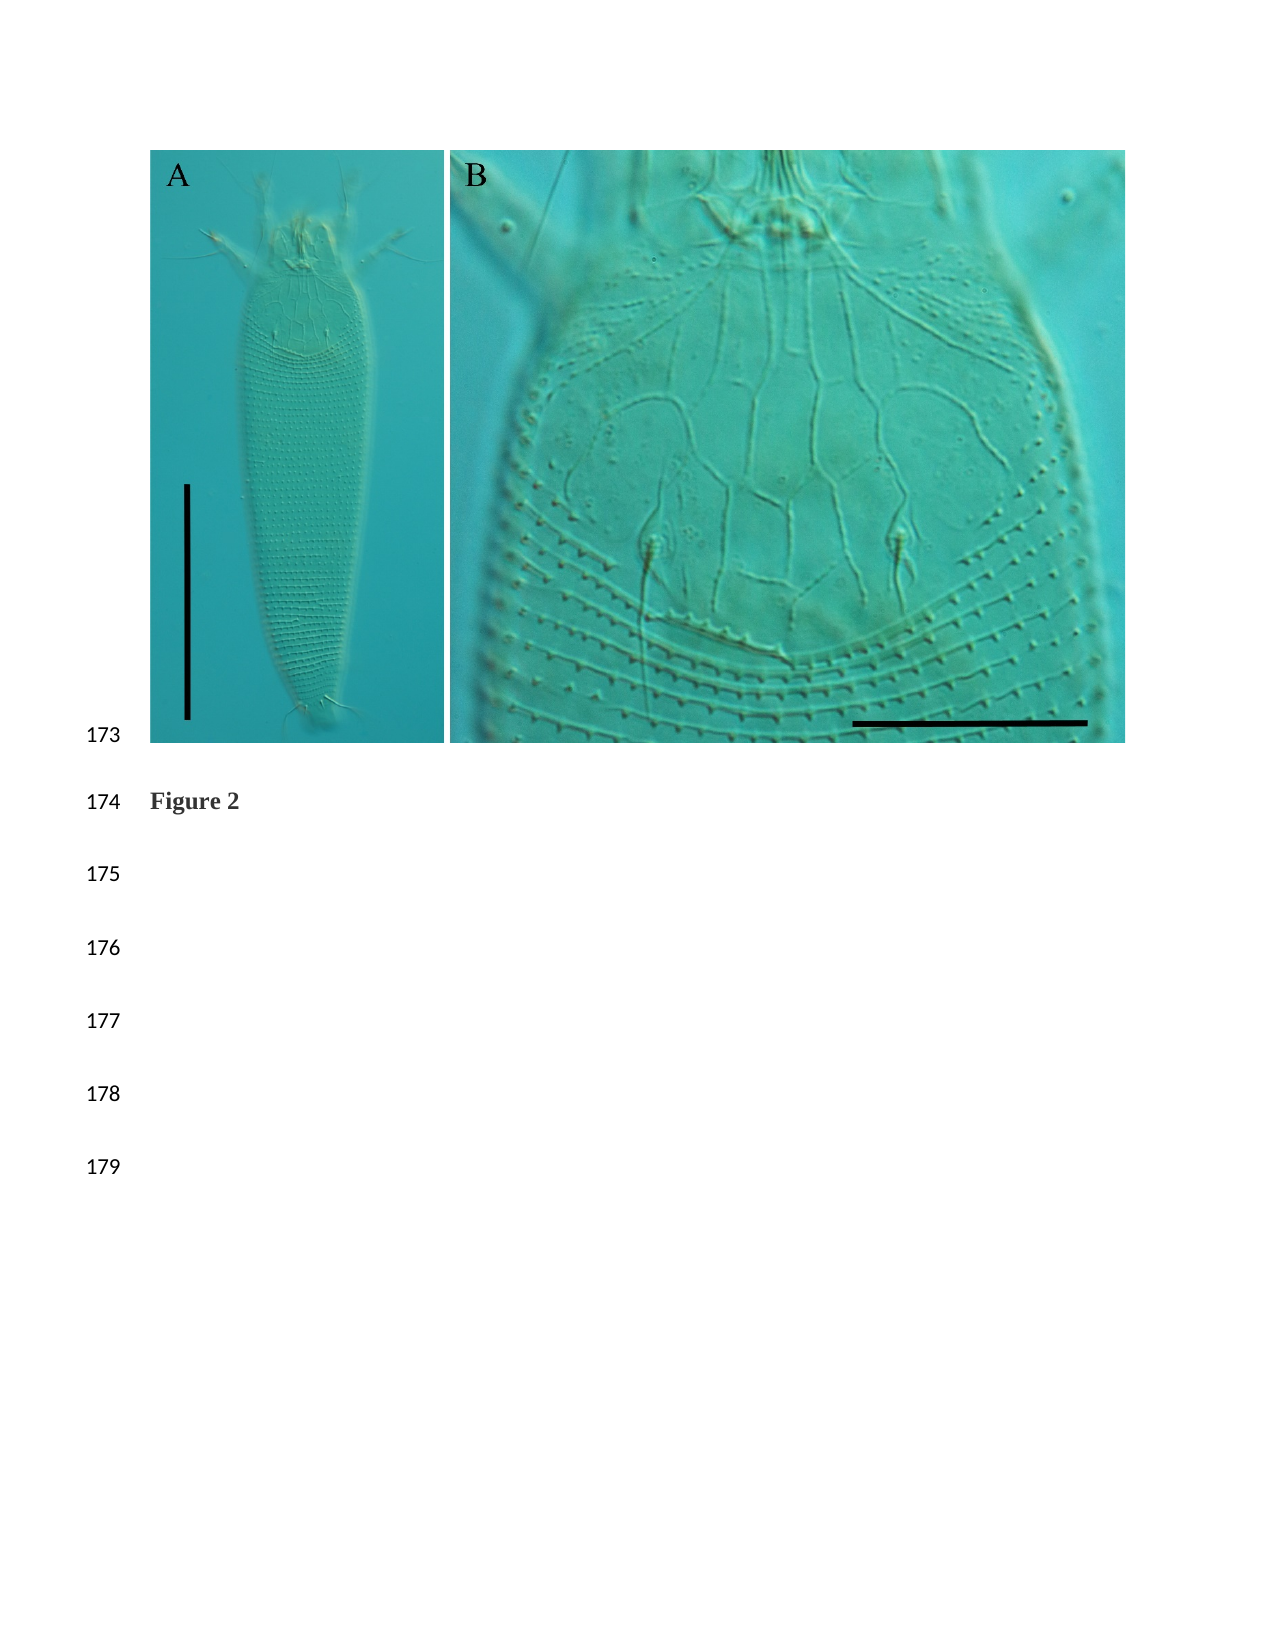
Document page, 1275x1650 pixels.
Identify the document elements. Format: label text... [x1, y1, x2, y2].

picture [150, 150, 1125, 743]
text Figure 2 [150, 786, 1125, 815]
